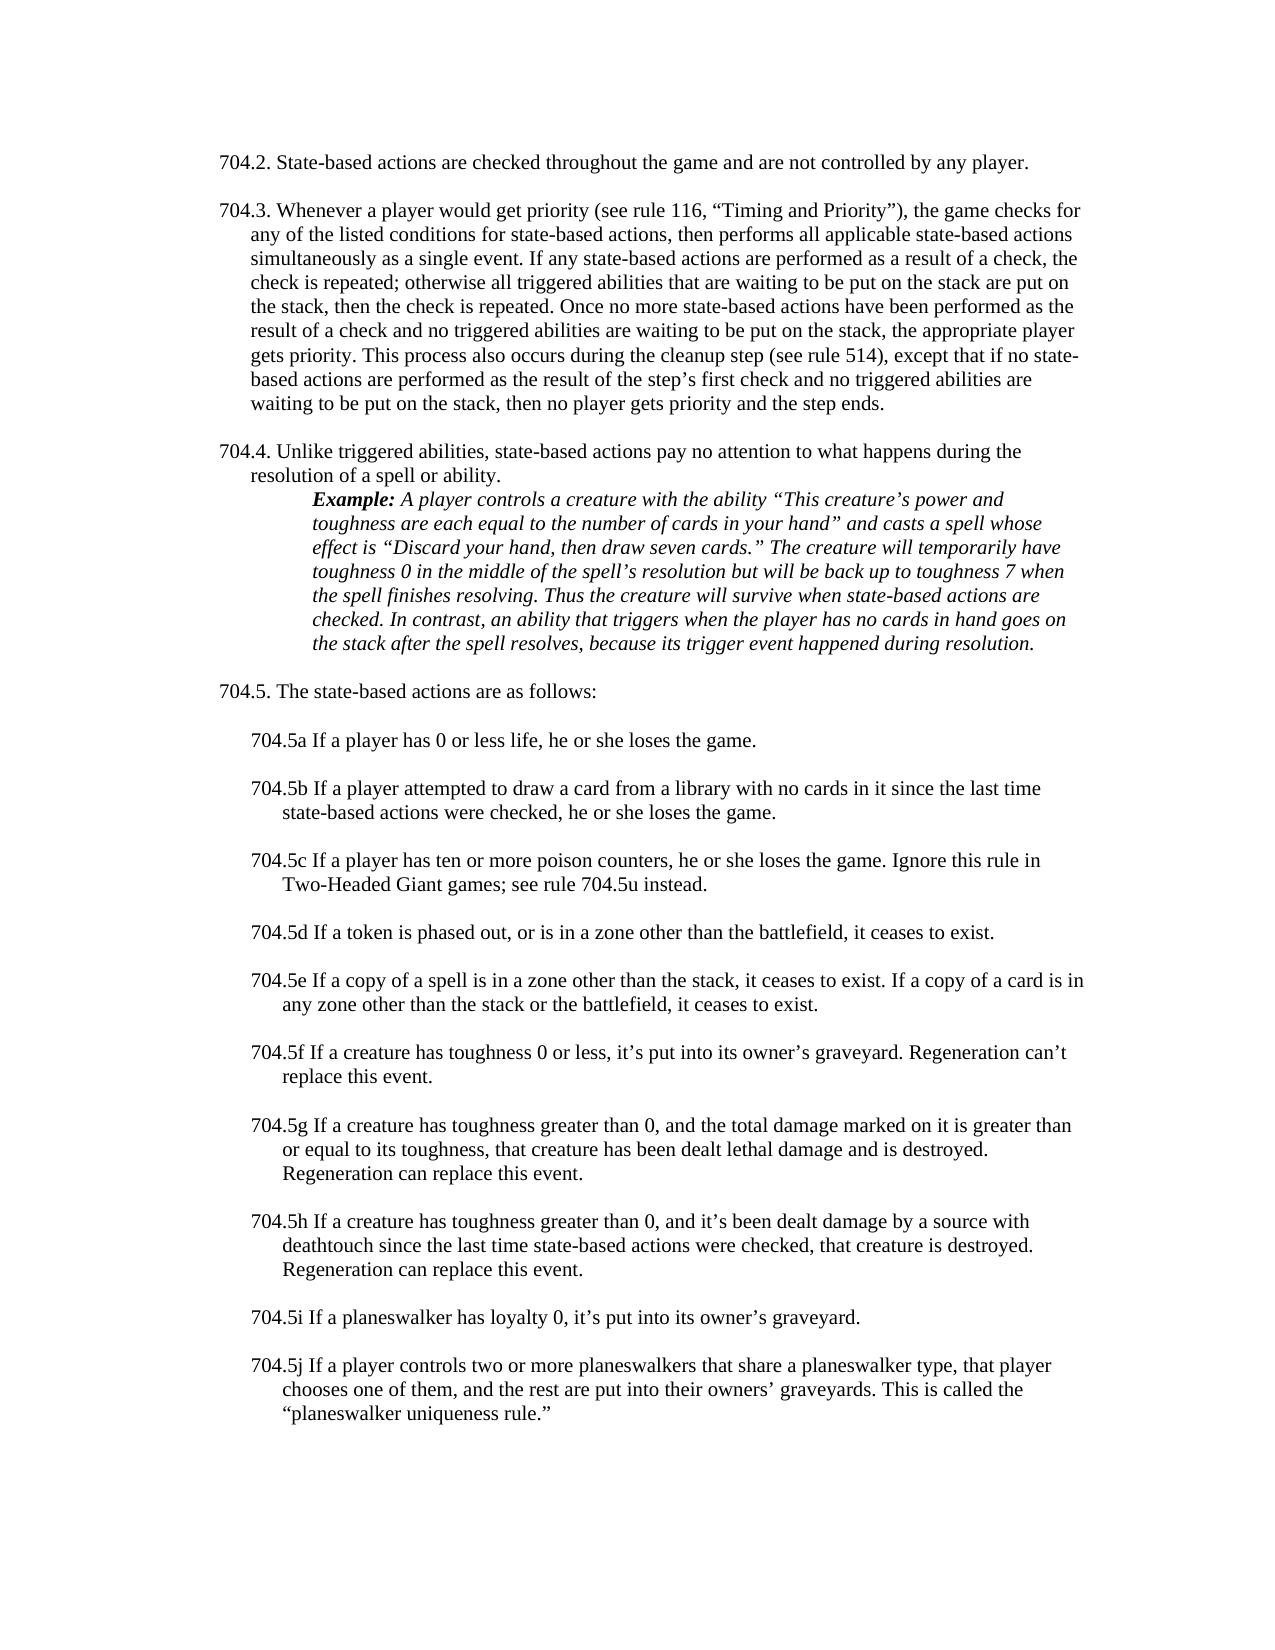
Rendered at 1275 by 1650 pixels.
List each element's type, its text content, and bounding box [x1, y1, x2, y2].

text 704.5h If a creature has toughness greater than 0, and it’s been dealt damage by a source with deathtouch since the last time state-based actions were checked, that creature is destroyed. Regeneration can replace this event. [251, 1209, 1087, 1281]
text 704.5a If a player has 0 or less life, he or she loses the game. [251, 727, 1087, 752]
text 704.5c If a player has ten or more poison counters, he or she loses the game. Ignore this rule in Two-Headed Giant games; see rule 704.5u instead. [251, 848, 1087, 896]
text 704.5j If a player controls two or more planeswalkers that share a planeswalker type, that player chooses one of them, and the rest are put into their owners’ graveyards. This is called the “planeswalker uniqueness rule.” [251, 1353, 1087, 1425]
text 704.5f If a creature has toughness 0 or less, it’s put into its owner’s graveyard. Regeneration can’t replace this event. [251, 1040, 1087, 1088]
text 704.5b If a player attempted to draw a card from a library with no cards in it since the last time state-based actions were checked, he or she loses the game. [251, 776, 1087, 824]
text 704.4. Unlike triggered abilities, state-based actions pay no attention to what happens during the resolution of a spell or ability. [219, 439, 1087, 487]
text 704.5e If a copy of a spell is in a zone other than the stack, it ceases to exist. If a copy of a card is in any zone other than the stack or the battlefield, it ceases to exist. [251, 968, 1087, 1016]
text 704.5. The state-based actions are as follows: [219, 679, 1087, 703]
text Example: A player controls a creature with the ability “This creature’s power and toughness are each equal to the number of cards in your hand” and casts a spell whose effect is “Discard your hand, then draw seven cards.” The creature will temporarily have toughness 0 in the middle of the spell’s resolution but will be back up to toughness 7 when the spell finishes resolving. Thus the creature will survive when state-based actions are checked. In contrast, an ability that triggers when the player has no cards in hand goes on the stack after the spell resolves, because its trigger event happened during resolution. [312, 487, 1087, 655]
text 704.2. State-based actions are checked throughout the game and are not controlled by any player. [219, 150, 1087, 174]
text 704.5i If a planeswalker has loyalty 0, it’s put into its owner’s graveyard. [251, 1305, 1087, 1329]
text 704.5d If a token is phased out, or is in a zone other than the battlefield, it ceases to exist. [251, 920, 1087, 944]
text 704.5g If a creature has toughness greater than 0, and the total damage marked on it is greater than or equal to its toughness, that creature has been dealt lethal damage and is destroyed. Regeneration can replace this event. [251, 1112, 1087, 1185]
text 704.3. Whenever a player would get priority (see rule 116, “Timing and Priority”), the game checks for any of the listed conditions for state-based actions, then performs all applicable state-based actions simultaneously as a single event. If any state-based actions are performed as a result of a check, the check is repeated; otherwise all triggered abilities that are waiting to be put on the stack are put on the stack, then the check is repeated. Once no more state-based actions have been performed as the result of a check and no triggered abilities are waiting to be put on the stack, the appropriate player gets priority. This process also occurs during the cleanup step (see rule 514), except that if no state-based actions are performed as the result of the step’s first check and no triggered abilities are waiting to be put on the stack, then no player gets priority and the step ends. [219, 198, 1087, 415]
